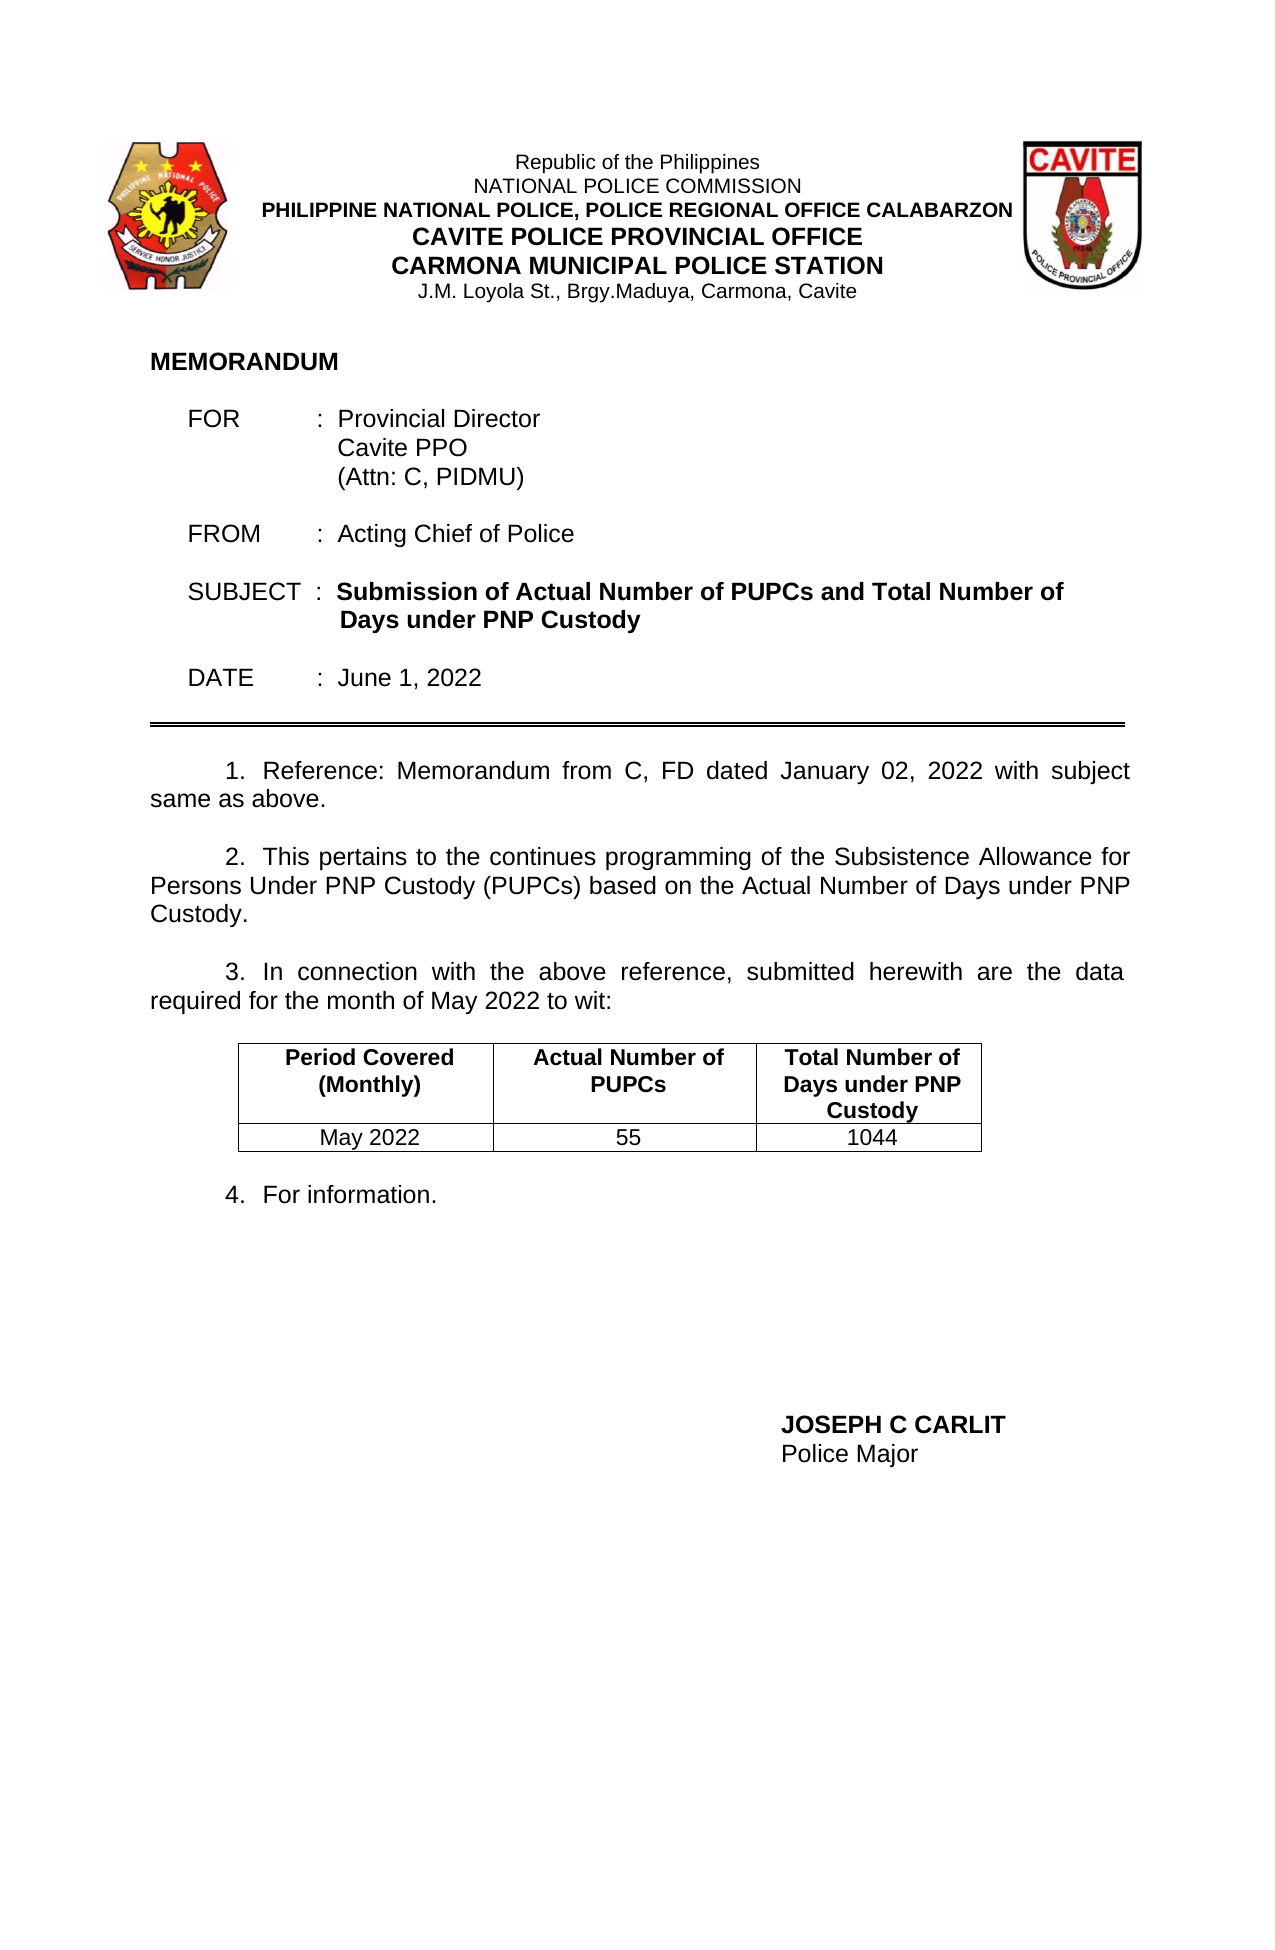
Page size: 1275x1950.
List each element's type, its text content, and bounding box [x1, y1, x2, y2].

text Days under PNP Custody [150, 605, 1125, 634]
text SUBJECT : Submission of Actual Number of PUPCs and Total Number of [150, 576, 1125, 605]
text J.M. Loyola St., Brgy.Maduya, Carmona, Cavite [150, 279, 1125, 303]
text CARMONA MUNICIPAL POLICE STATION [228, 251, 1022, 279]
list For information. [150, 1181, 1132, 1209]
text NATIONAL POLICE COMMISSION [228, 174, 1022, 198]
table_cell May 2022 [239, 1124, 493, 1151]
text Cavite PPO [150, 433, 1125, 461]
text FOR : Provincial Director [150, 404, 1125, 433]
table_header Period Covered (Monthly) [239, 1044, 493, 1123]
table_cell 1044 [757, 1124, 981, 1151]
text PHILIPPINE NATIONAL POLICE, POLICE REGIONAL OFFICE CALABARZON CAVITE POLICE PROVINCIAL OFFICE [228, 198, 1022, 251]
text MEMORANDUM [150, 346, 1125, 375]
text DATE : June 1, 2022 [150, 663, 1125, 691]
table_header Total Number of Days under PNP Custody [757, 1044, 981, 1123]
list Reference: Memorandum from C, FD dated January 02, 2022 with subject same as above. [150, 756, 1132, 813]
list This pertains to the continues programming of the Subsistence Allowance for Persons Under PNP Custody (PUPCs) based on the Actual Number of Days under PNP Custody. [150, 842, 1132, 928]
picture [107, 140, 228, 291]
list In connection with the above reference, submitted herewith are the data required for the month of May 2022 to wit: [150, 957, 1125, 1014]
text Police Major [150, 1439, 1125, 1468]
table_header Actual Number of PUPCs [494, 1044, 756, 1123]
text JOSEPH C CARLIT [150, 1411, 1125, 1439]
text (Attn: C, PIDMU) [150, 461, 1125, 490]
picture [1022, 140, 1143, 291]
table_cell 55 [494, 1124, 756, 1151]
text FROM : Acting Chief of Police [150, 519, 1125, 548]
text Republic of the Philippines [228, 150, 1022, 174]
